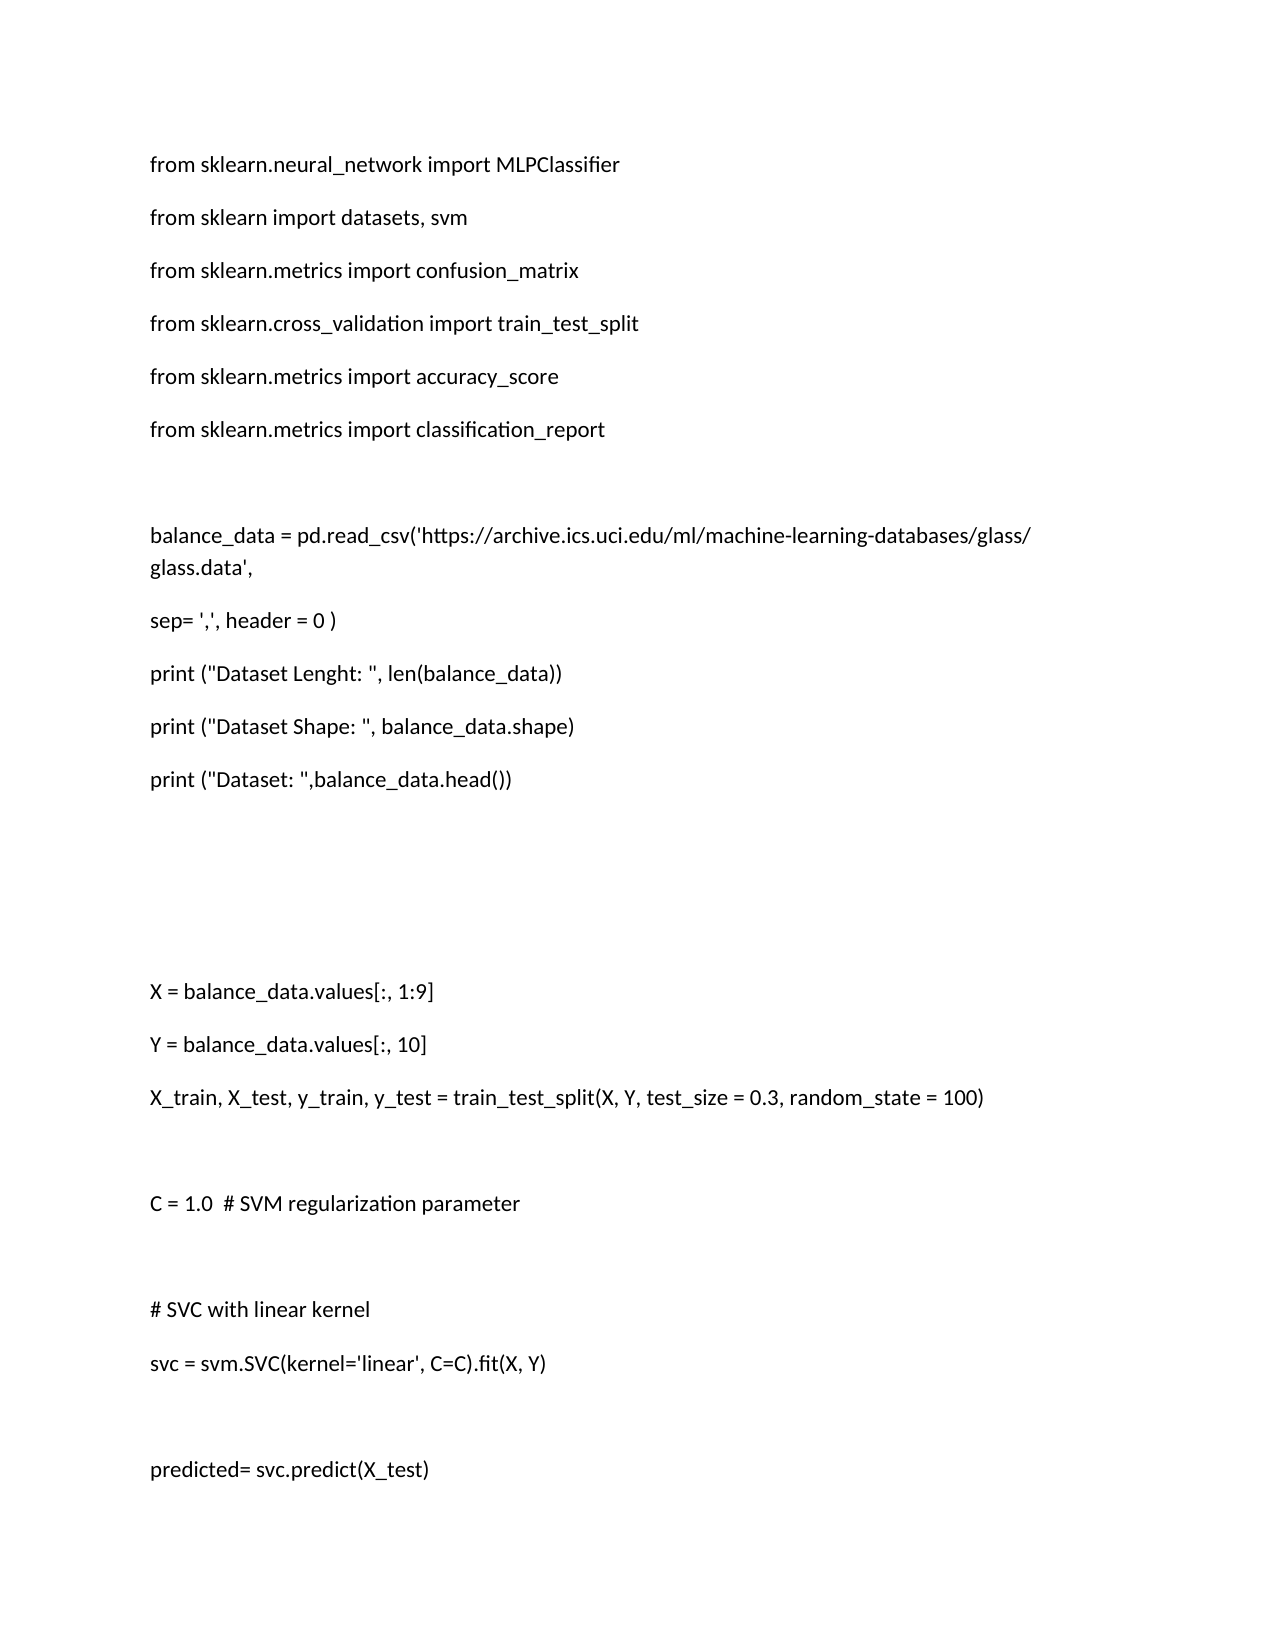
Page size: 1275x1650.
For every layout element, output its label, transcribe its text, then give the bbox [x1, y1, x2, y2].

text C = 1.0 # SVM regularization parameter [150, 1189, 1125, 1218]
text balance_data = pd.read_csv('https://archive.ics.uci.edu/ml/machine-learning-databases/glass/glass.data', [150, 521, 1125, 581]
text print ("Dataset Shape: ", balance_data.shape) [150, 712, 1125, 740]
text svc = svm.SVC(kernel='linear', C=C).fit(X, Y) [150, 1349, 1125, 1377]
text print ("Dataset Lenght: ", len(balance_data)) [150, 659, 1125, 687]
text X = balance_data.values[:, 1:9] [150, 977, 1125, 1006]
text from sklearn.neural_network import MLPClassifier [150, 150, 1125, 178]
text from sklearn import datasets, svm [150, 203, 1125, 231]
text predicted= svc.predict(X_test) [150, 1455, 1125, 1483]
text # SVC with linear kernel [150, 1296, 1125, 1324]
text print ("Dataset: ",balance_data.head()) [150, 765, 1125, 793]
text from sklearn.metrics import accuracy_score [150, 362, 1125, 390]
text sep= ',', header = 0 ) [150, 606, 1125, 634]
text Y = balance_data.values[:, 10] [150, 1031, 1125, 1058]
text from sklearn.cross_validation import train_test_split [150, 309, 1125, 337]
text from sklearn.metrics import confusion_matrix [150, 256, 1125, 284]
text from sklearn.metrics import classification_report [150, 415, 1125, 443]
text X_train, X_test, y_train, y_test = train_test_split(X, Y, test_size = 0.3, random_state = 100) [150, 1083, 1125, 1112]
